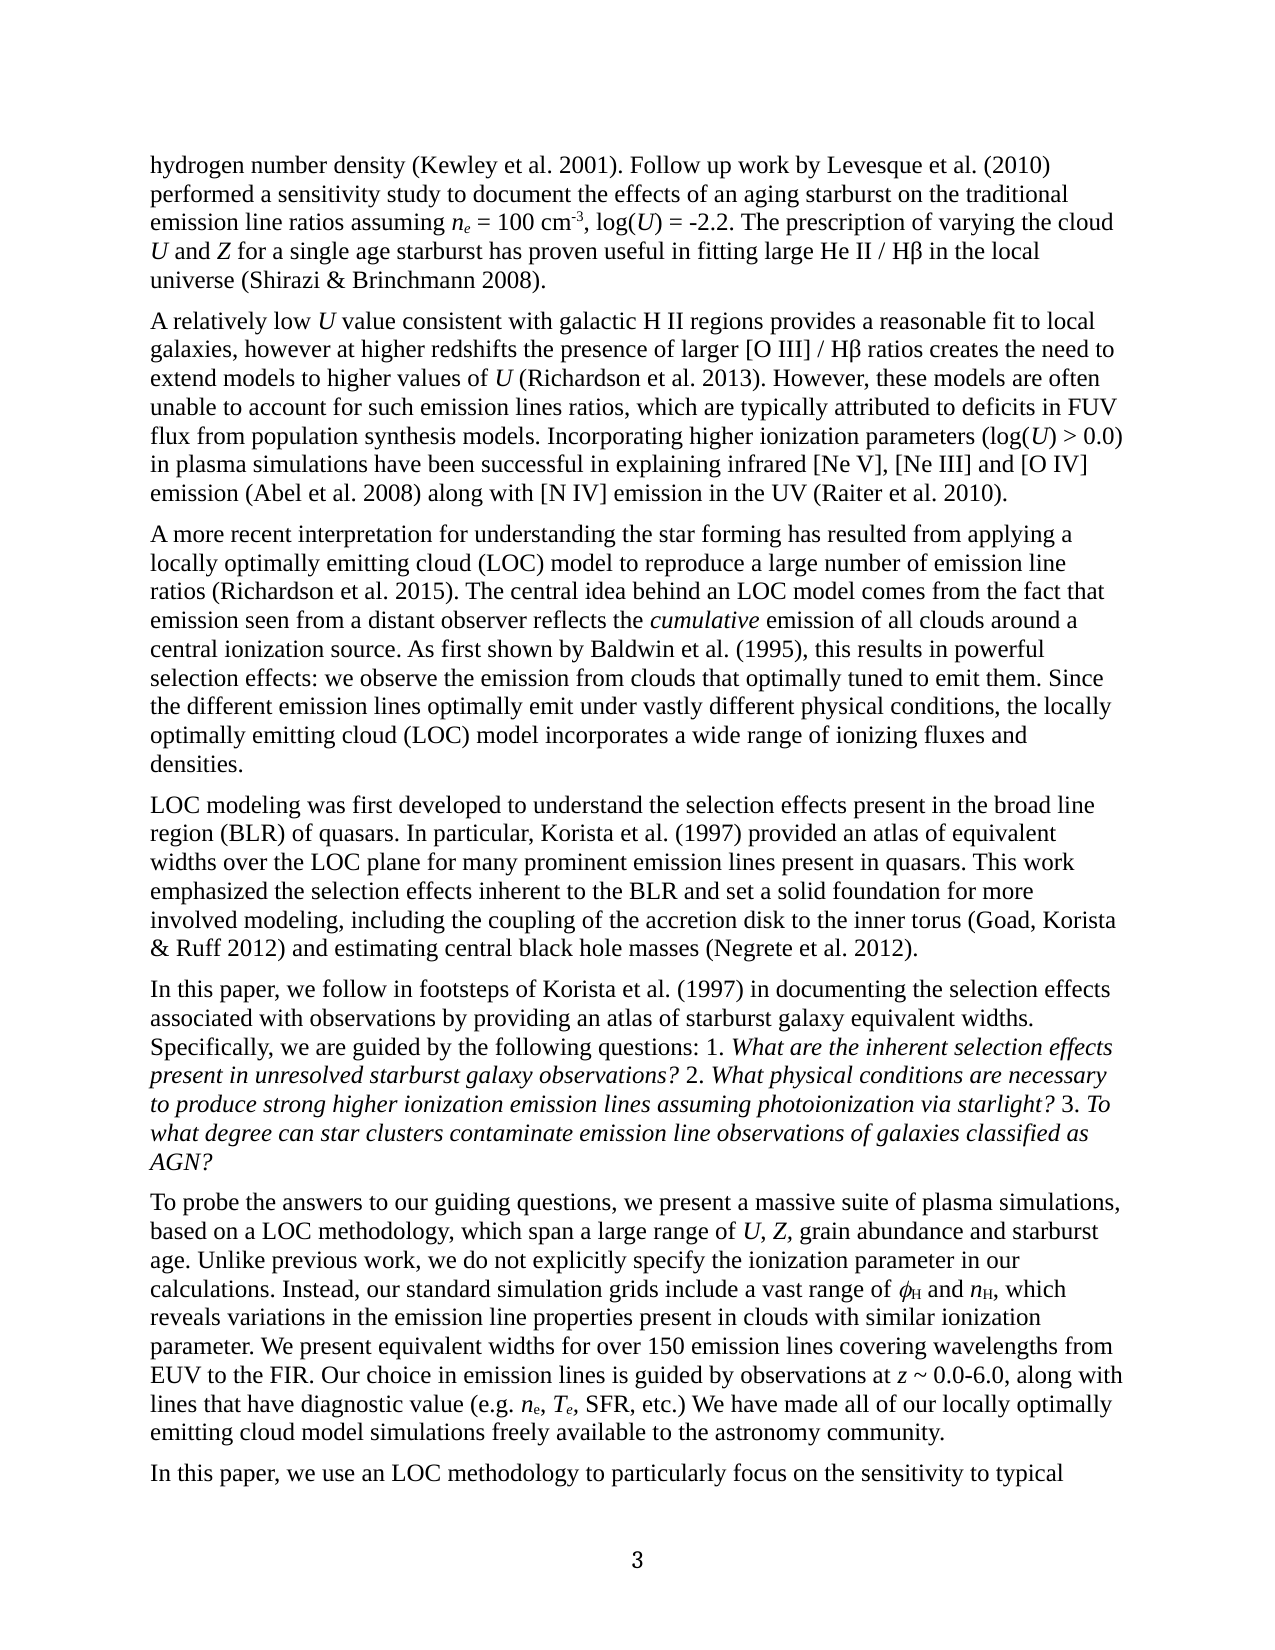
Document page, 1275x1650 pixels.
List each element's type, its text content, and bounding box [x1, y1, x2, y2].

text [150, 1458, 1125, 1487]
text LOC modeling was first developed to understand the selection effects present in the broad line region (BLR) of quasars. In particular, Korista et al. (1997) provided an atlas of equivalent widths over the LOC plane for many prominent emission lines present in quasars. This work emphasized the selection effects inherent to the BLR and set a solid foundation for more involved modeling, including the coupling of the accretion disk to the inner torus (Goad, Korista & Ruff 2012) and estimating central black hole masses (Negrete et al. 2012). [150, 790, 1125, 962]
text A relatively low U value consistent with galactic H II regions provides a reasonable fit to local galaxies, however at higher redshifts the presence of larger [O III] / Hβ ratios creates the need to extend models to higher values of U (Richardson et al. 2013). However, these models are often unable to account for such emission lines ratios, which are typically attributed to deficits in FUV flux from population synthesis models. Incorporating higher ionization parameters (log(U) > 0.0) in plasma simulations have been successful in explaining infrared [Ne V], [Ne III] and [O IV] emission (Abel et al. 2008) along with [N IV] emission in the UV (Raiter et al. 2010). [150, 306, 1125, 507]
text To probe the answers to our guiding questions, we present a massive suite of plasma simulations, based on a LOC methodology, which span a large range of U, Z, grain abundance and starburst age. Unlike previous work, we do not explicitly specify the ionization parameter in our calculations. Instead, our standard simulation grids include a vast range of H and nH, which reveals variations in the emission line properties present in clouds with similar ionization parameter. We present equivalent widths for over 150 emission lines covering wavelengths from EUV to the FIR. Our choice in emission lines is guided by observations at z ~ 0.0-6.0, along with lines that have diagnostic value (e.g. ne, Te, SFR, etc.) We have made all of our locally optimally emitting cloud model simulations freely available to the astronomy community. [150, 1187, 1125, 1446]
text In this paper, we follow in footsteps of Korista et al. (1997) in documenting the selection effects associated with observations by providing an atlas of starburst galaxy equivalent widths. Specifically, we are guided by the following questions: 1. What are the inherent selection effects present in unresolved starburst galaxy observations? 2. What physical conditions are necessary to produce strong higher ionization emission lines assuming photoionization via starlight? 3. To what degree can star clusters contaminate emission line observations of galaxies classified as AGN? [150, 974, 1125, 1175]
text A more recent interpretation for understanding the star forming has resulted from applying a locally optimally emitting cloud (LOC) model to reproduce a large number of emission line ratios (Richardson et al. 2015). The central idea behind an LOC model comes from the fact that emission seen from a distant observer reflects the cumulative emission of all clouds around a central ionization source. As first shown by Baldwin et al. (1995), this results in powerful selection effects: we observe the emission from clouds that optimally tuned to emit them. Since the different emission lines optimally emit under vastly different physical conditions, the locally optimally emitting cloud (LOC) model incorporates a wide range of ionizing fluxes and densities. [150, 519, 1125, 778]
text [150, 150, 1125, 294]
